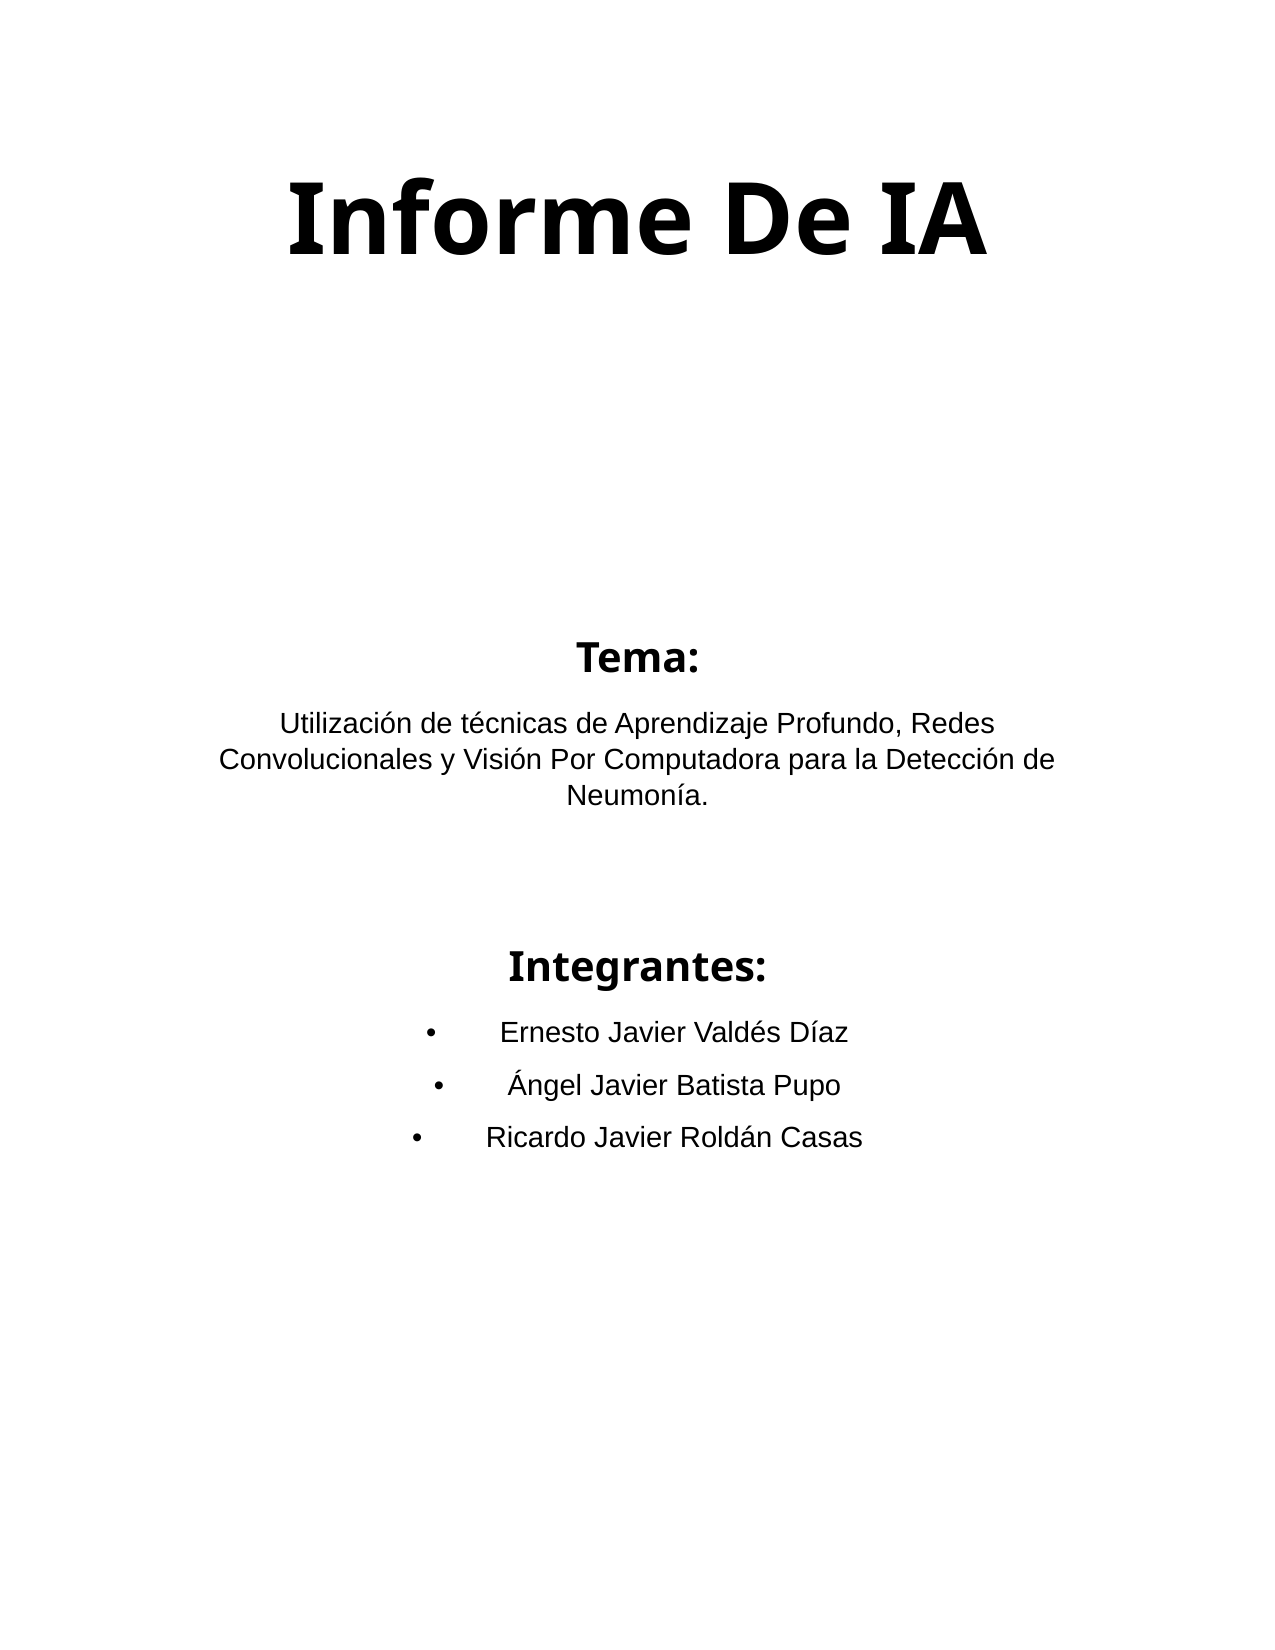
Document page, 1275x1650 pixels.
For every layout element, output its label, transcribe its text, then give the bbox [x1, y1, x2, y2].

text • Ernesto Javier Valdés Díaz [177, 1015, 1098, 1048]
text Integrantes: [177, 937, 1098, 994]
text • Ricardo Javier Roldán Casas [177, 1120, 1098, 1154]
text • Ángel Javier Batista Pupo [177, 1068, 1098, 1101]
text Utilización de técnicas de Aprendizaje Profundo, Redes Convolucionales y Visión Por Computadora para la Detección de Neumonía. [177, 706, 1098, 812]
text Informe De IA [177, 148, 1098, 284]
text Tema: [177, 628, 1098, 685]
